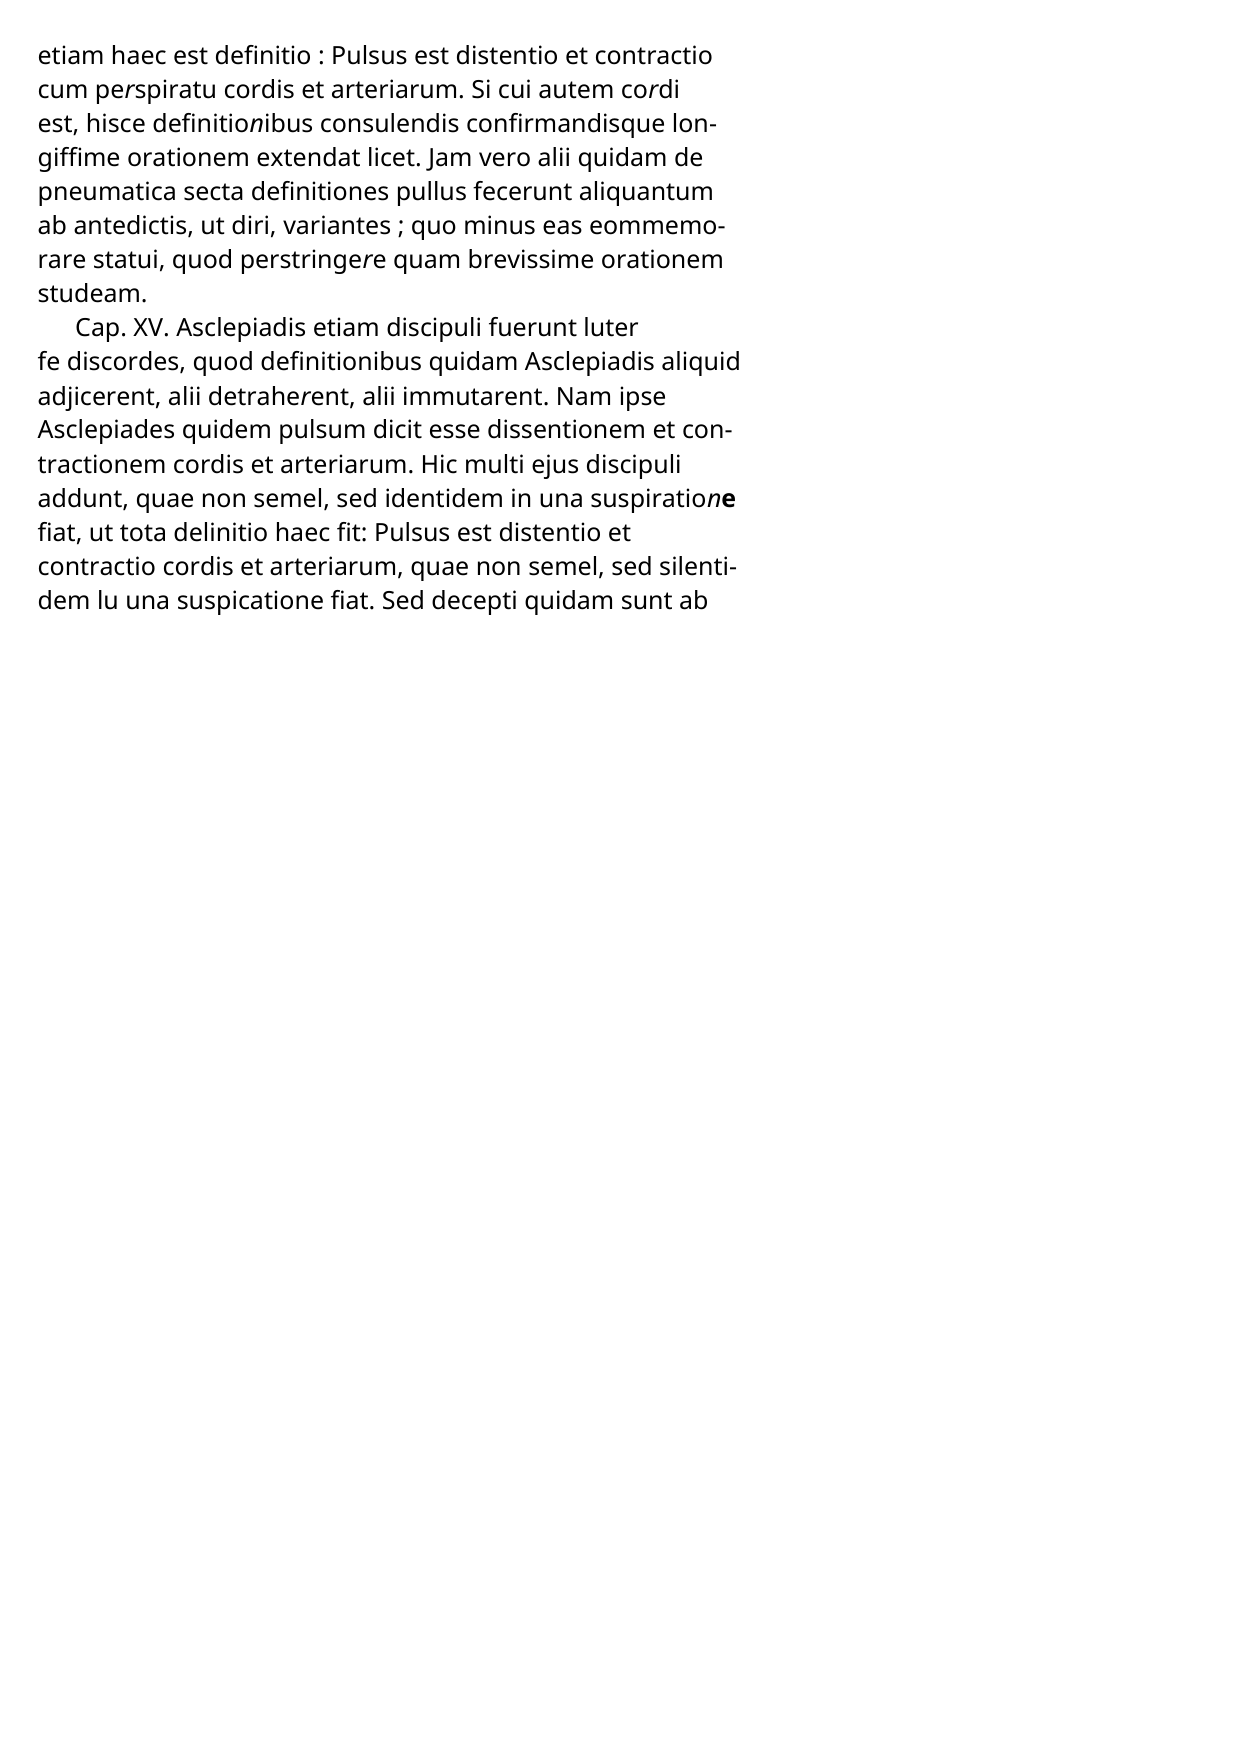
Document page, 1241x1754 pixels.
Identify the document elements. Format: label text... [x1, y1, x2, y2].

text Cap. XV. Asclepiadis etiam discipuli fuerunt luter fe discordes, quod definitionibus quidam Asclepiadis aliquid adjicerent, alii detraherent, alii immutarent. Nam ipse Asclepiades quidem pulsum dicit esse dissentionem et con- tractionem cordis et arteriarum. Hic multi ejus discipuli addunt, quae non semel, sed identidem in una suspiratione fiat, ut tota delinitio haec fit: Pulsus est distentio et contractio cordis et arteriarum, quae non semel, sed silenti- dem lu una suspicatione fiat. Sed decepti quidam sunt ab [37, 310, 1203, 617]
text etiam haec est definitio : Pulsus est distentio et contractio cum perspiratu cordis et arteriarum. Si cui autem cordi est, hisce definitionibus consulendis confirmandisque lon- giffime orationem extendat licet. Jam vero alii quidam de pneumatica secta definitiones pullus fecerunt aliquantum ab antedictis, ut diri, variantes ; quo minus eas eommemo- rare statui, quod perstringere quam brevissime orationem studeam. [37, 37, 1203, 310]
